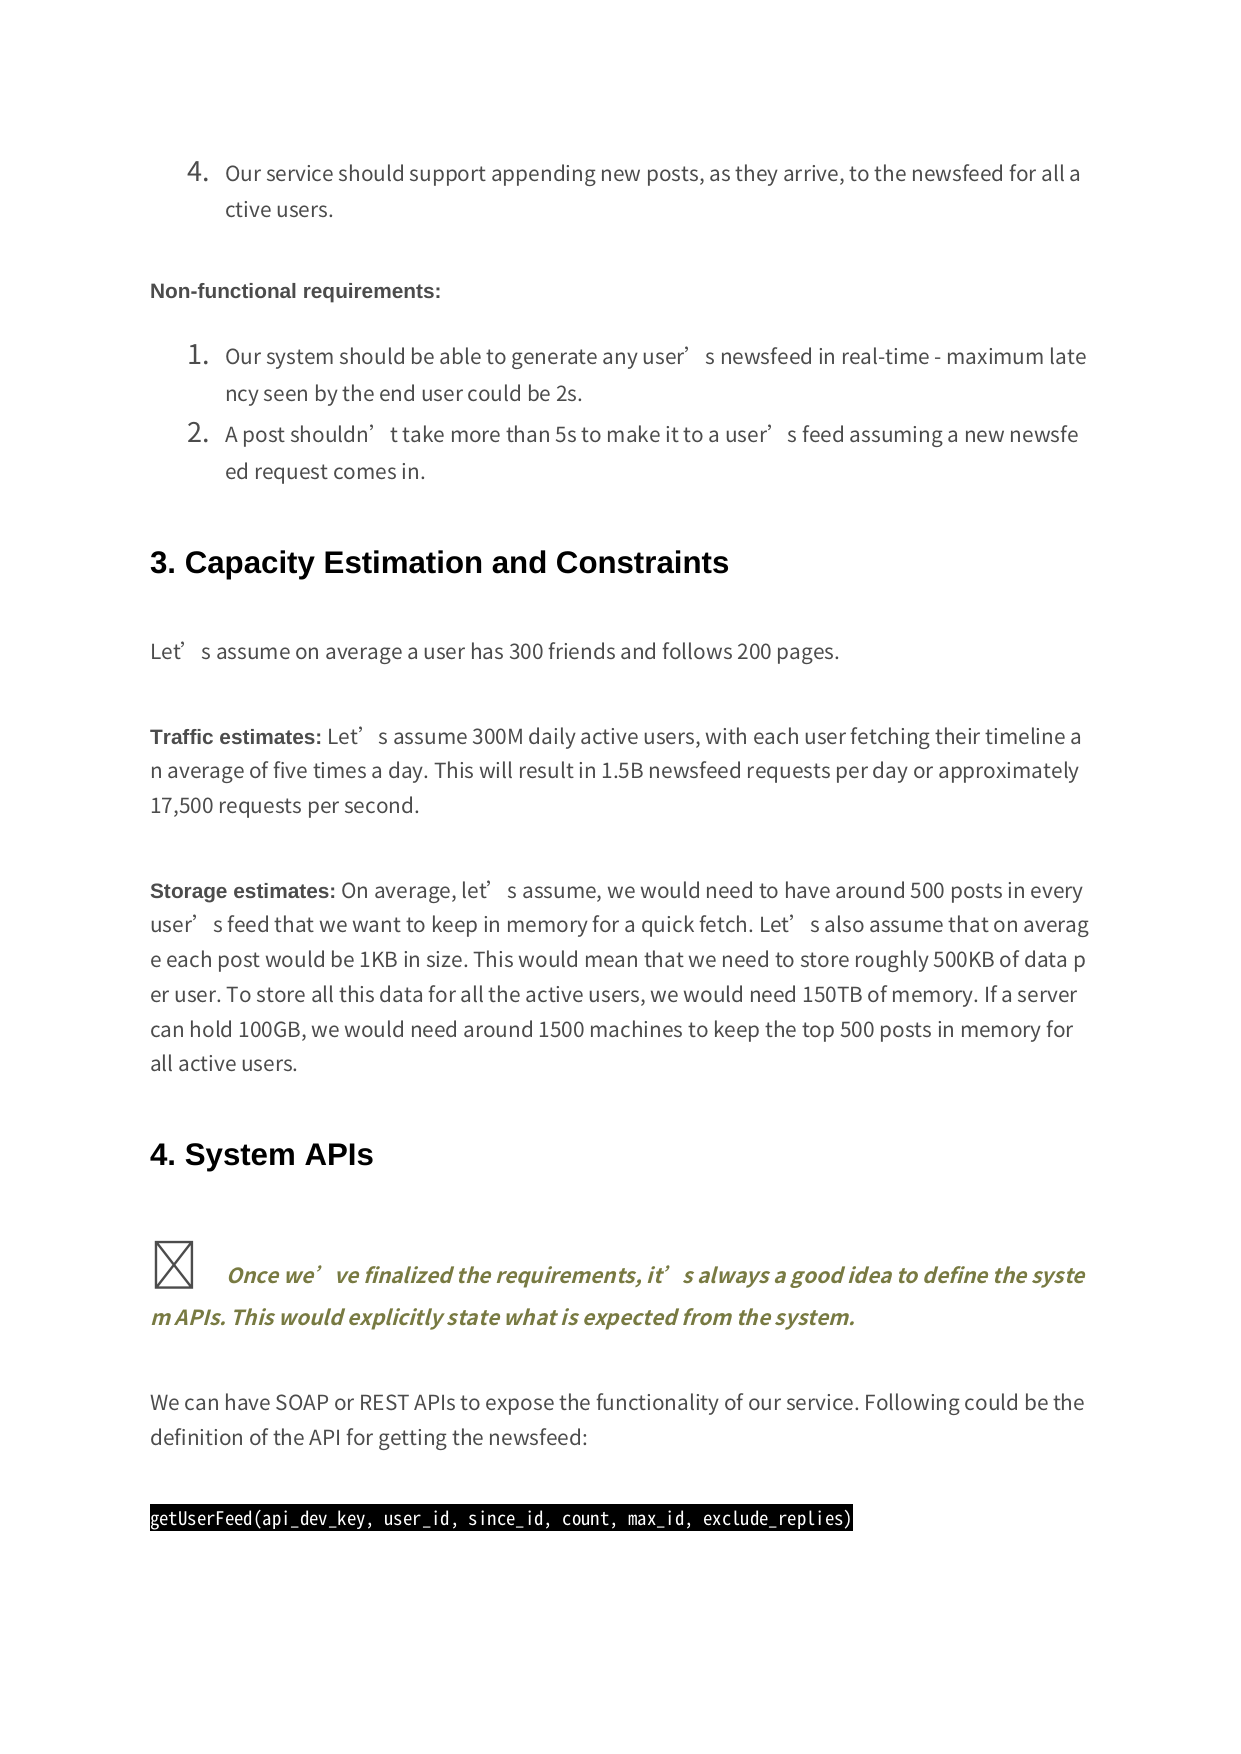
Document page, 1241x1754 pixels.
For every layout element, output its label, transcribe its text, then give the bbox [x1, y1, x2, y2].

text Storage estimates: On average, let’s assume, we would need to have around 500 posts in every user’s feed that we want to keep in memory for a quick fetch. Let’s also assume that on average each post would be 1KB in size. This would mean that we need to store roughly 500KB of data per user. To store all this data for all the active users, we would need 150TB of memory. If a server can hold 100GB, we would need around 1500 machines to keep the top 500 posts in memory for all active users. [150, 874, 1090, 1078]
text getUserFeed(api_dev_key, user_id, since_id, count, max_id, exclude_replies) [150, 1503, 1136, 1531]
list Our system should be able to generate any user’s newsfeed in real-time - maximum latency seen by the end user could be 2s. [187, 333, 1090, 407]
text Traffic estimates: Let’s assume 300M daily active users, with each user fetching their timeline an average of five times a day. This will result in 1.5B newsfeed requests per day or approximately 17,500 requests per second. [150, 720, 1090, 819]
list Our service should support appending new posts, as they arrive, to the newsfeed for all active users. [187, 150, 1090, 224]
subtitle 4. System APIs [150, 1136, 1090, 1172]
text Non-functional requirements: [150, 278, 1090, 302]
text Let’s assume on average a user has 300 friends and follows 200 pages. [150, 635, 1090, 666]
text 💡 Once we’ve finalized the requirements, it’s always a good idea to define the system APIs. This would explicitly state what is expected from the system. [150, 1228, 1090, 1332]
subtitle 3. Capacity Estimation and Constraints [150, 544, 1090, 580]
text We can have SOAP or REST APIs to expose the functionality of our service. Following could be the definition of the API for getting the newsfeed: [150, 1386, 1090, 1451]
list A post shouldn’t take more than 5s to make it to a user’s feed assuming a new newsfeed request comes in. [187, 411, 1090, 485]
